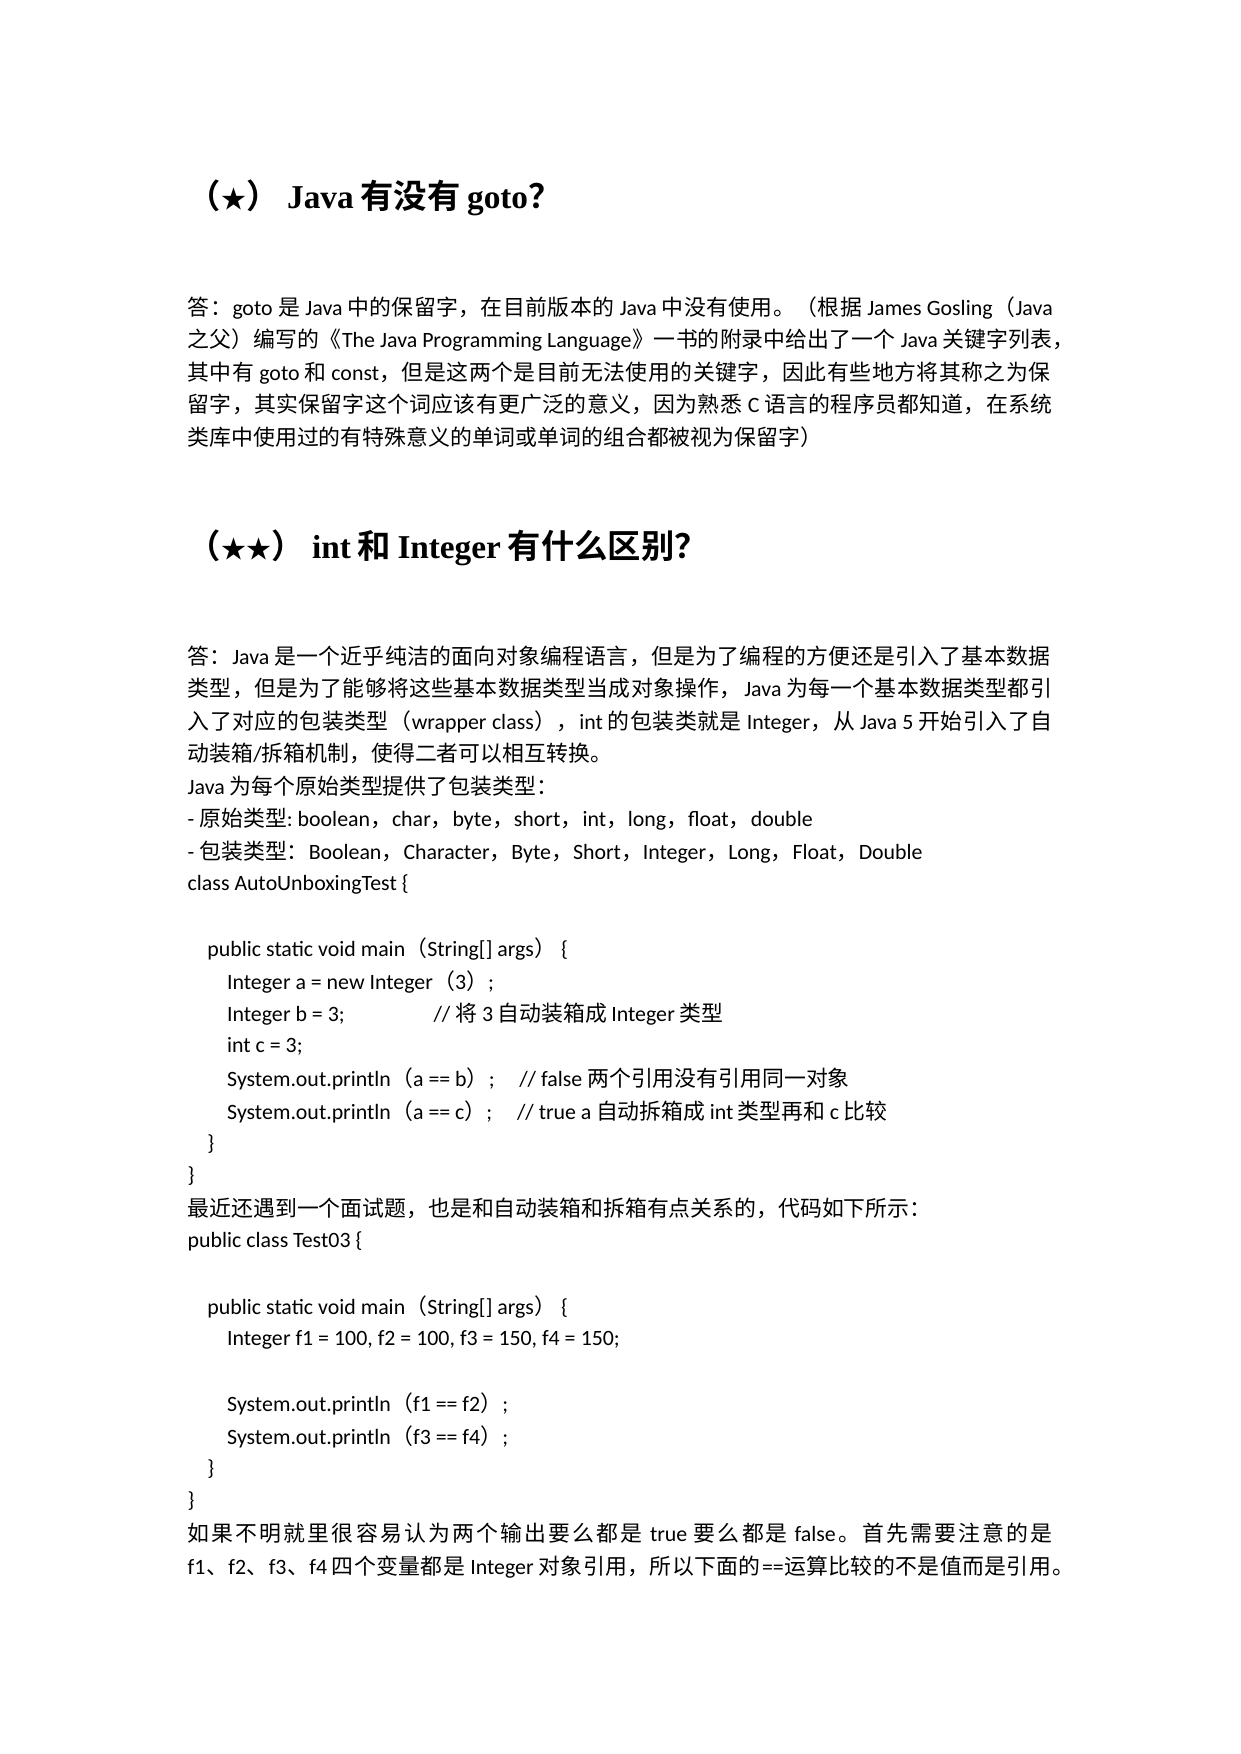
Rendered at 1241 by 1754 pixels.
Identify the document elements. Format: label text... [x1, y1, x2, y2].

text Java 为每个原始类型提供了包装类型： [187, 768, 1053, 801]
text - 原始类型: boolean，char，byte，short，int，long，float，double [187, 801, 1053, 833]
subtitle （★） Java有没有goto？ [187, 162, 1053, 227]
text System.out.println（a == c）; // true a自动拆箱成int类型再和c比较 [187, 1093, 1053, 1126]
text int c = 3; [187, 1028, 1053, 1061]
text 答：goto 是Java中的保留字，在目前版本的Java中没有使用。（根据James Gosling（Java之父）编写的《The Java Programming Language》一书的附录中给出了一个Java关键字列表，其中有goto和const，但是这两个是目前无法使用的关键字，因此有些地方将其称之为保留字，其实保留字这个词应该有更广泛的意义，因为熟悉C语言的程序员都知道，在系统类库中使用过的有特殊意义的单词或单词的组合都被视为保留字） [187, 289, 1053, 452]
text 最近还遇到一个面试题，也是和自动装箱和拆箱有点关系的，代码如下所示： [187, 1191, 1053, 1223]
text public static void main（String[] args） { [187, 931, 1053, 963]
text } [187, 1451, 1053, 1483]
text } [187, 1483, 1053, 1516]
text Integer a = new Integer（3）; [187, 963, 1053, 996]
text class AutoUnboxingTest { [187, 866, 1053, 898]
text public static void main（String[] args） { [187, 1288, 1053, 1321]
text } [187, 1158, 1053, 1191]
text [187, 1516, 1053, 1581]
text System.out.println（a == b）; // false 两个引用没有引用同一对象 [187, 1061, 1053, 1093]
subtitle （★★） int和Integer有什么区别？ [187, 511, 1053, 576]
text Integer b = 3; // 将3自动装箱成Integer类型 [187, 996, 1053, 1028]
text 答：Java是一个近乎纯洁的面向对象编程语言，但是为了编程的方便还是引入了基本数据类型，但是为了能够将这些基本数据类型当成对象操作，Java为每一个基本数据类型都引入了对应的包装类型（wrapper class），int的包装类就是Integer，从Java 5开始引入了自动装箱/拆箱机制，使得二者可以相互转换。 [187, 638, 1053, 768]
text } [187, 1126, 1053, 1158]
text public class Test03 { [187, 1223, 1053, 1256]
text - 包装类型：Boolean，Character，Byte，Short，Integer，Long，Float，Double [187, 833, 1053, 866]
text Integer f1 = 100, f2 = 100, f3 = 150, f4 = 150; [187, 1321, 1053, 1353]
text System.out.println（f1 == f2）; [187, 1386, 1053, 1418]
text System.out.println（f3 == f4）; [187, 1418, 1053, 1451]
